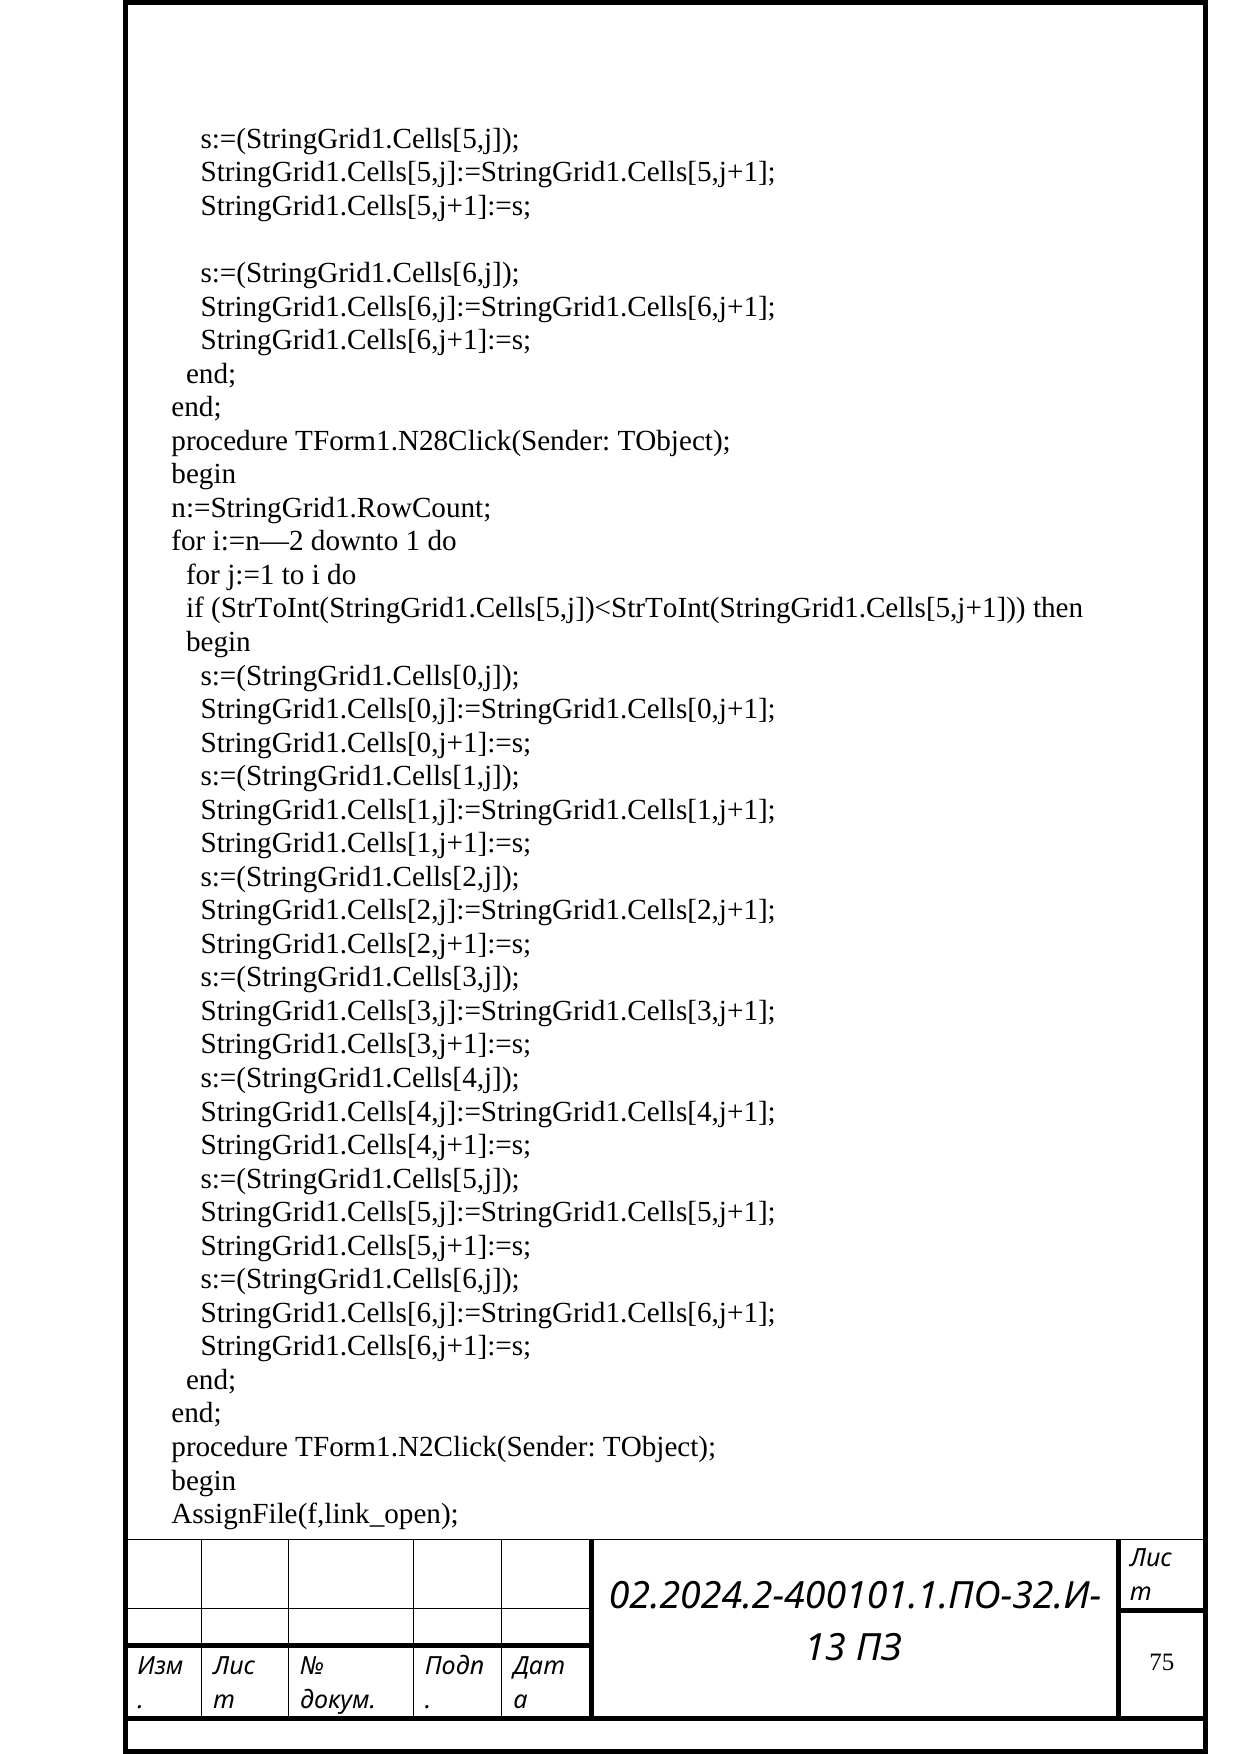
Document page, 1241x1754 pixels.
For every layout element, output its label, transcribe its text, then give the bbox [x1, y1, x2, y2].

text begin [171, 456, 1157, 490]
text StringGrid1.Cells[5,j+1]:=s; [171, 1228, 1157, 1261]
text if (StrToInt(StringGrid1.Cells[5,j])<StrToInt(StringGrid1.Cells[5,j+1])) then [171, 591, 1157, 624]
text begin [171, 624, 1157, 658]
text end; [171, 1396, 1157, 1429]
text StringGrid1.Cells[6,j+1]:=s; [171, 322, 1157, 356]
text begin [171, 1463, 1157, 1496]
text end; [171, 389, 1157, 423]
text StringGrid1.Cells[2,j+1]:=s; [171, 926, 1157, 959]
text StringGrid1.Cells[5,j]:=StringGrid1.Cells[5,j+1]; [171, 154, 1157, 188]
text s:=(StringGrid1.Cells[6,j]); [171, 255, 1157, 289]
text StringGrid1.Cells[1,j+1]:=s; [171, 825, 1157, 859]
text s:=(StringGrid1.Cells[5,j]); [171, 121, 1157, 154]
text StringGrid1.Cells[4,j+1]:=s; [171, 1127, 1157, 1161]
text s:=(StringGrid1.Cells[0,j]); [171, 658, 1157, 691]
text StringGrid1.Cells[0,j+1]:=s; [171, 725, 1157, 758]
text StringGrid1.Cells[3,j+1]:=s; [171, 1027, 1157, 1060]
text n:=StringGrid1.RowCount; [171, 490, 1157, 523]
text StringGrid1.Cells[6,j]:=StringGrid1.Cells[6,j+1]; [171, 1295, 1157, 1328]
text s:=(StringGrid1.Cells[6,j]); [171, 1261, 1157, 1295]
text StringGrid1.Cells[6,j+1]:=s; [171, 1328, 1157, 1362]
text for j:=1 to i do [171, 557, 1157, 591]
text StringGrid1.Cells[6,j]:=StringGrid1.Cells[6,j+1]; [171, 289, 1157, 322]
text StringGrid1.Cells[4,j]:=StringGrid1.Cells[4,j+1]; [171, 1094, 1157, 1127]
text for i:=n—2 downto 1 do [171, 523, 1157, 557]
text s:=(StringGrid1.Cells[5,j]); [171, 1161, 1157, 1194]
text s:=(StringGrid1.Cells[1,j]); [171, 758, 1157, 792]
text StringGrid1.Cells[0,j]:=StringGrid1.Cells[0,j+1]; [171, 691, 1157, 725]
text AssignFile(f,link_open); [171, 1496, 1157, 1530]
text s:=(StringGrid1.Cells[2,j]); [171, 859, 1157, 892]
text procedure TForm1.N2Click(Sender: TObject); [171, 1429, 1157, 1463]
text StringGrid1.Cells[2,j]:=StringGrid1.Cells[2,j+1]; [171, 892, 1157, 926]
text s:=(StringGrid1.Cells[4,j]); [171, 1060, 1157, 1094]
text s:=(StringGrid1.Cells[3,j]); [171, 959, 1157, 993]
text StringGrid1.Cells[3,j]:=StringGrid1.Cells[3,j+1]; [171, 993, 1157, 1027]
text end; [171, 1362, 1157, 1396]
text StringGrid1.Cells[5,j]:=StringGrid1.Cells[5,j+1]; [171, 1194, 1157, 1228]
text StringGrid1.Cells[1,j]:=StringGrid1.Cells[1,j+1]; [171, 792, 1157, 825]
text procedure TForm1.N28Click(Sender: TObject); [171, 423, 1157, 456]
text end; [171, 356, 1157, 389]
text StringGrid1.Cells[5,j+1]:=s; [171, 188, 1157, 222]
